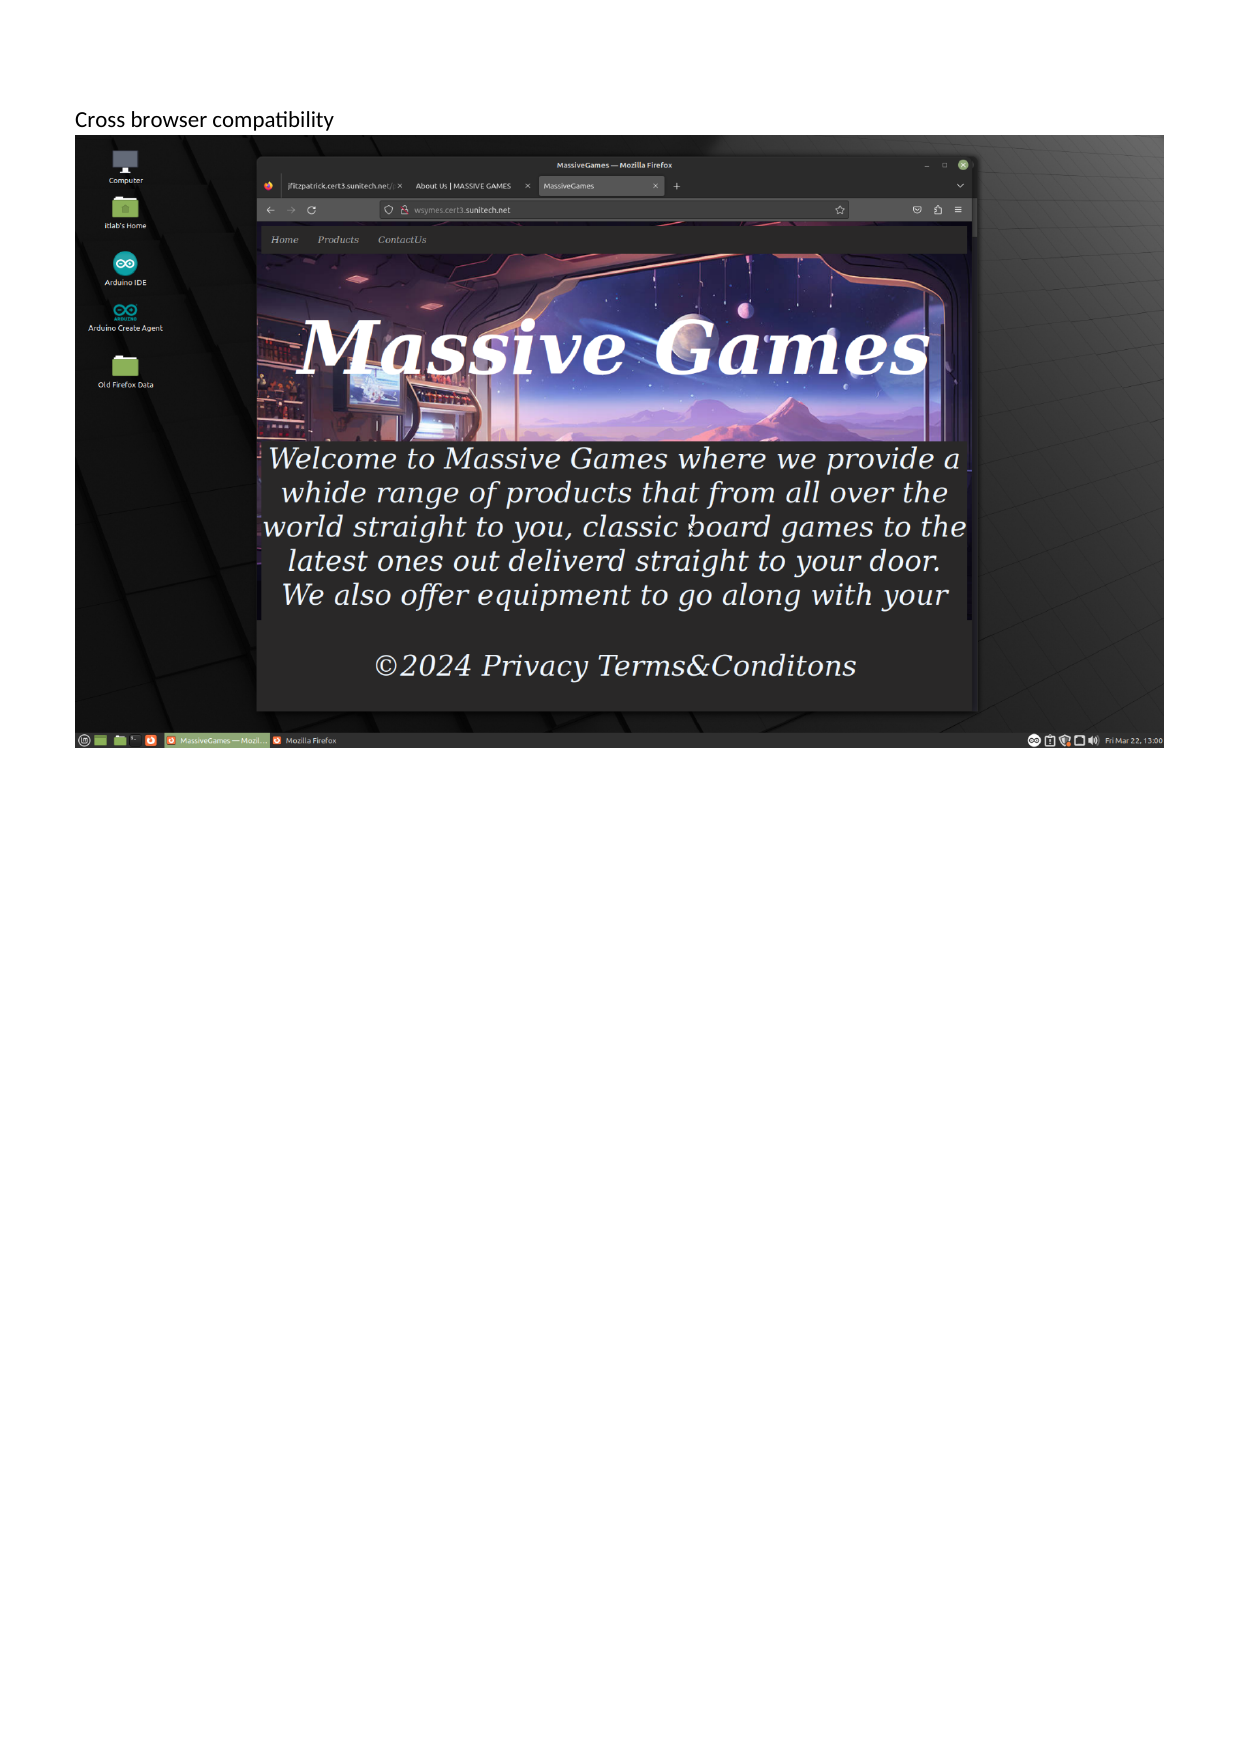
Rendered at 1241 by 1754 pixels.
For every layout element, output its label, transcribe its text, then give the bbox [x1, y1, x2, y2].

list Cross browser compatibility [75, 105, 1165, 133]
picture [75, 135, 1164, 748]
